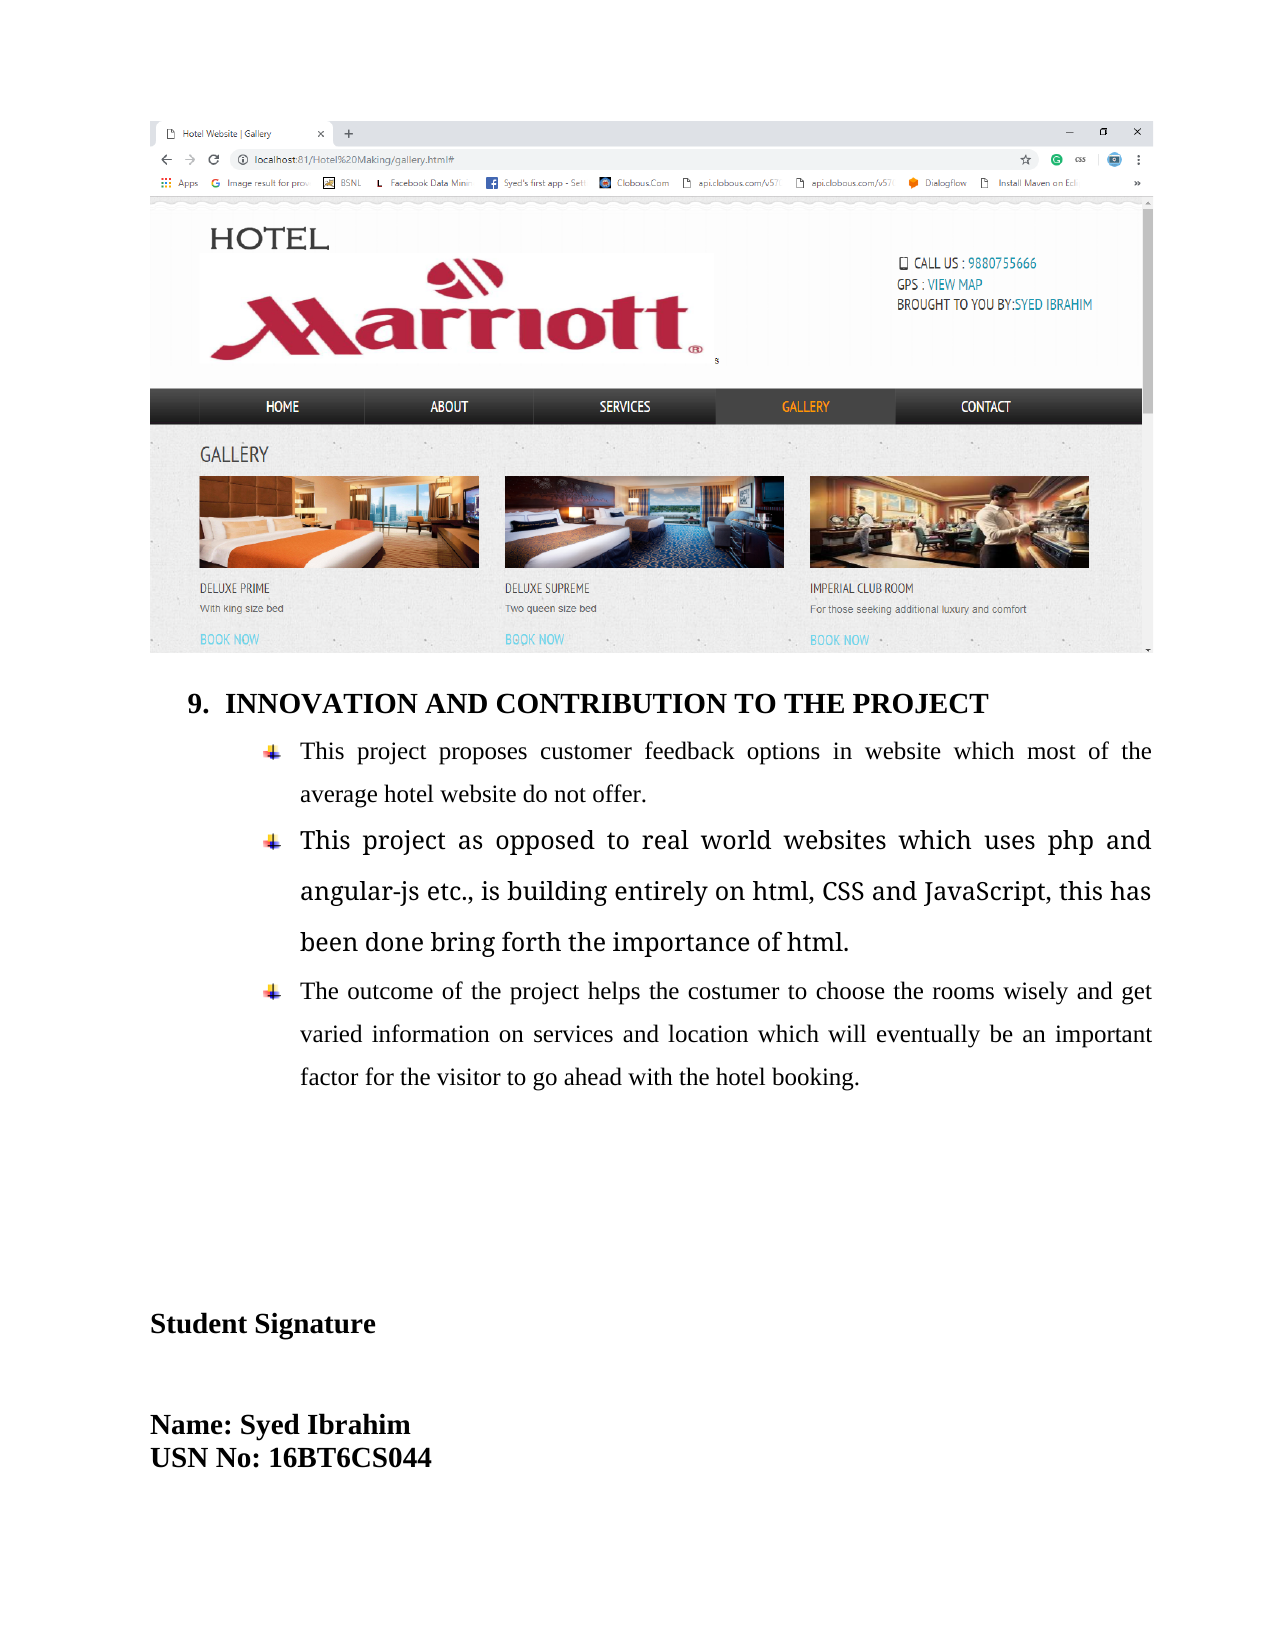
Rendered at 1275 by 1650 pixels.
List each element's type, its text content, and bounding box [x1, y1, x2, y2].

picture [150, 121, 1154, 653]
list The outcome of the project helps the costumer to choose the rooms wisely and get varied information on services and location which will eventually be an important factor for the visitor to go ahead with the hotel booking. [262, 976, 1153, 1091]
picture [263, 982, 281, 1000]
text Student Signature [150, 1306, 1153, 1340]
picture [263, 832, 281, 850]
list This project as opposed to real world websites which uses php and angular-js etc., is building entirely on html, CSS and JavaScript, this has been done bring forth the importance of html. [262, 823, 1153, 959]
list This project proposes customer feedback options in website which most of the average hotel website do not offer. [262, 736, 1153, 808]
list INNOVATION AND CONTRIBUTION TO THE PROJECT [187, 686, 1153, 719]
picture [263, 743, 281, 760]
text USN No: 16BT6CS044 [150, 1440, 1153, 1474]
text Name: Syed Ibrahim [150, 1407, 1153, 1440]
